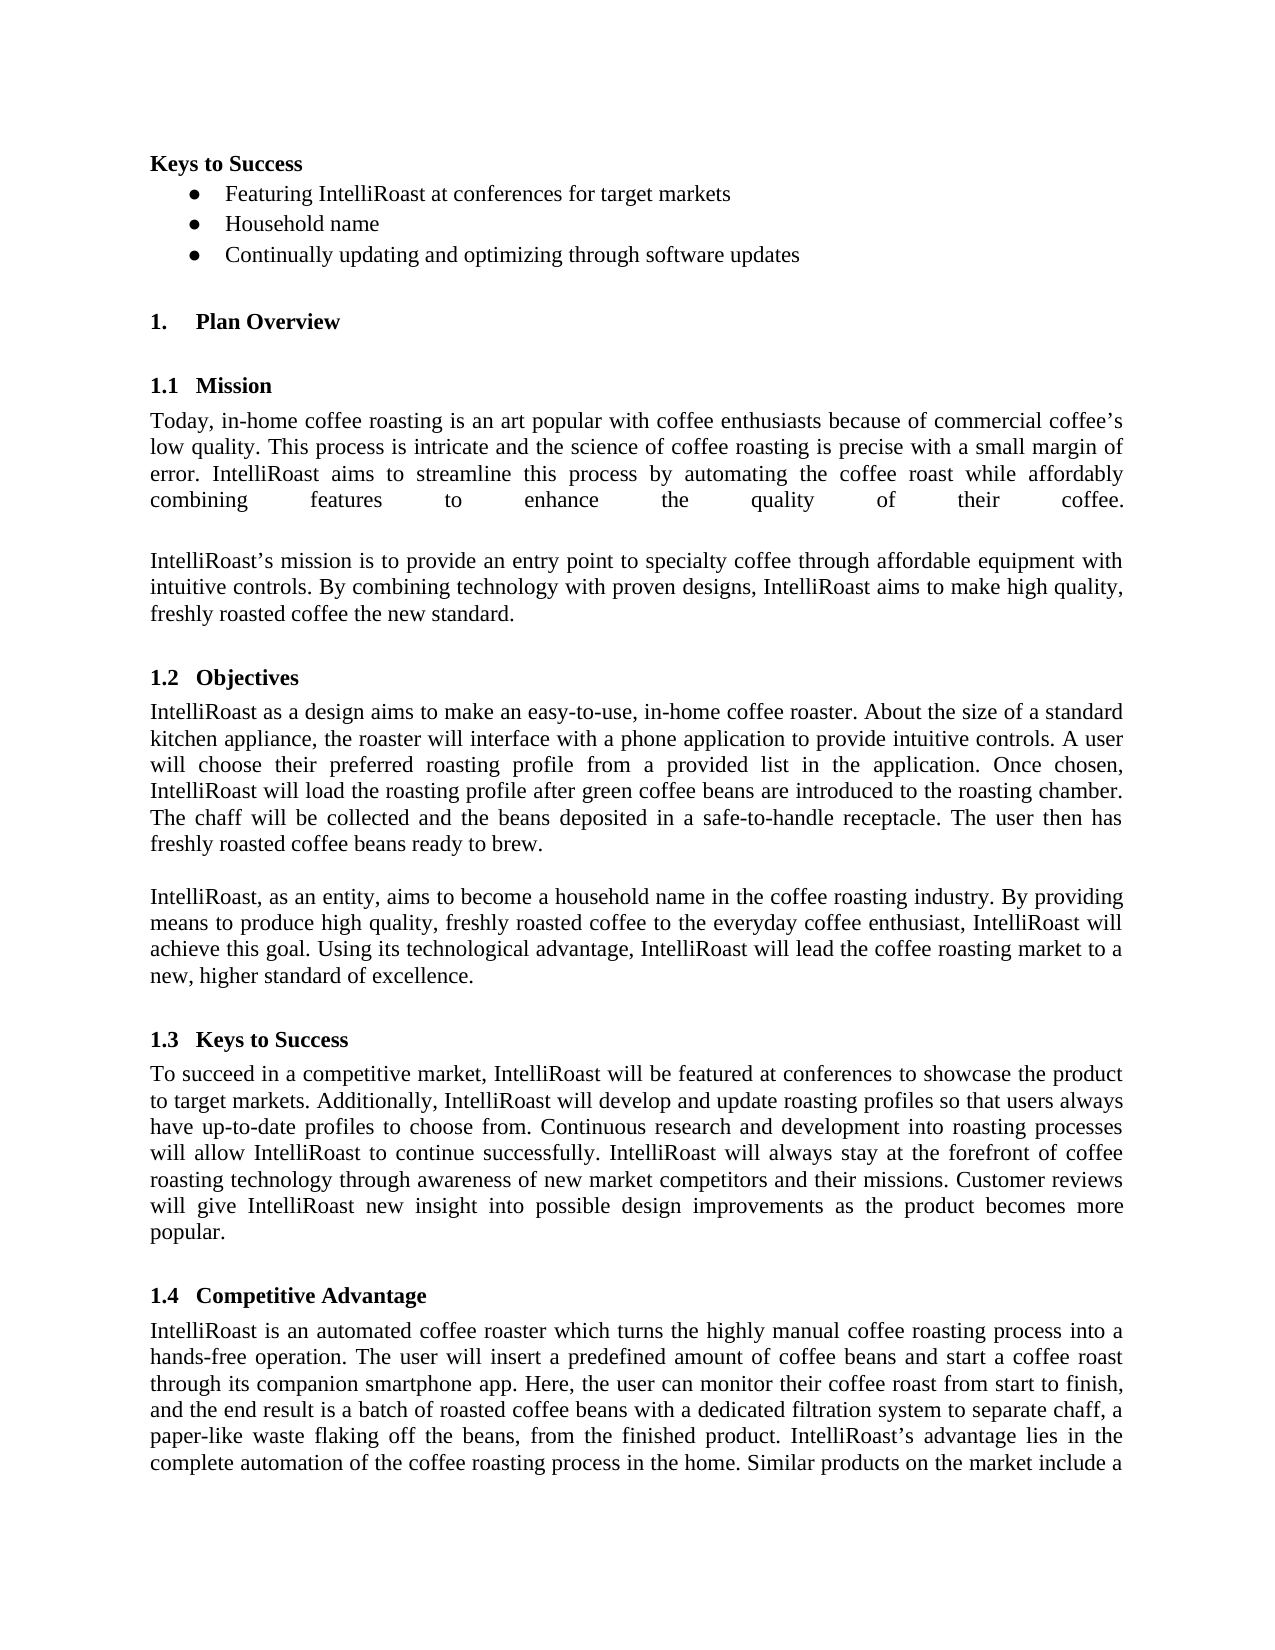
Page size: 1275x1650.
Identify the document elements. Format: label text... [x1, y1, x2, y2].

list Continually updating and optimizing through software updates [187, 241, 1125, 267]
text IntelliRoast, as an entity, aims to become a household name in the coffee roasting industry. By providing means to produce high quality, freshly roasted coffee to the everyday coffee enthusiast, IntelliRoast will achieve this goal. Using its technological advantage, IntelliRoast will lead the coffee roasting market to a new, higher standard of excellence. [150, 883, 1125, 988]
subtitle 1. Plan Overview [150, 308, 1125, 335]
text To succeed in a competitive market, IntelliRoast will be featured at conferences to showcase the product to target markets. Additionally, IntelliRoast will develop and update roasting profiles so that users always have up-to-date profiles to choose from. Continuous research and development into roasting processes will allow IntelliRoast to continue successfully. IntelliRoast will always stay at the forefront of coffee roasting technology through awareness of new market competitors and their missions. Customer reviews will give IntelliRoast new insight into possible design improvements as the product becomes more popular. [150, 1060, 1125, 1245]
list Household name [187, 210, 1125, 237]
subtitle 1.4 Competitive Advantage [150, 1282, 1125, 1309]
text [150, 1317, 1125, 1475]
text Keys to Success [150, 150, 1125, 176]
list Featuring IntelliRoast at conferences for target markets [187, 180, 1125, 207]
subtitle 1.3 Keys to Success [150, 1026, 1125, 1052]
text IntelliRoast as a design aims to make an easy-to-use, in-home coffee roaster. About the size of a standard kitchen appliance, the roaster will interface with a phone application to provide intuitive controls. A user will choose their preferred roasting profile from a provided list in the application. Once chosen, IntelliRoast will load the roasting profile after green coffee beans are introduced to the roasting chamber. The chaff will be collected and the beans deposited in a safe-to-handle receptacle. The user then has freshly roasted coffee beans ready to brew. [150, 698, 1125, 856]
subtitle 1.1 Mission [150, 372, 1125, 398]
text Today, in-home coffee roasting is an art popular with coffee enthusiasts because of commercial coffee’s low quality. This process is intricate and the science of coffee roasting is precise with a small margin of error. IntelliRoast aims to streamline this process by automating the coffee roast while affordably combining features to enhance the quality of their coffee. [150, 407, 1125, 539]
text IntelliRoast’s mission is to provide an entry point to specialty coffee through affordable equipment with intuitive controls. By combining technology with proven designs, IntelliRoast aims to make high quality, freshly roasted coffee the new standard. [150, 547, 1125, 626]
subtitle 1.2 Objectives [150, 663, 1125, 690]
